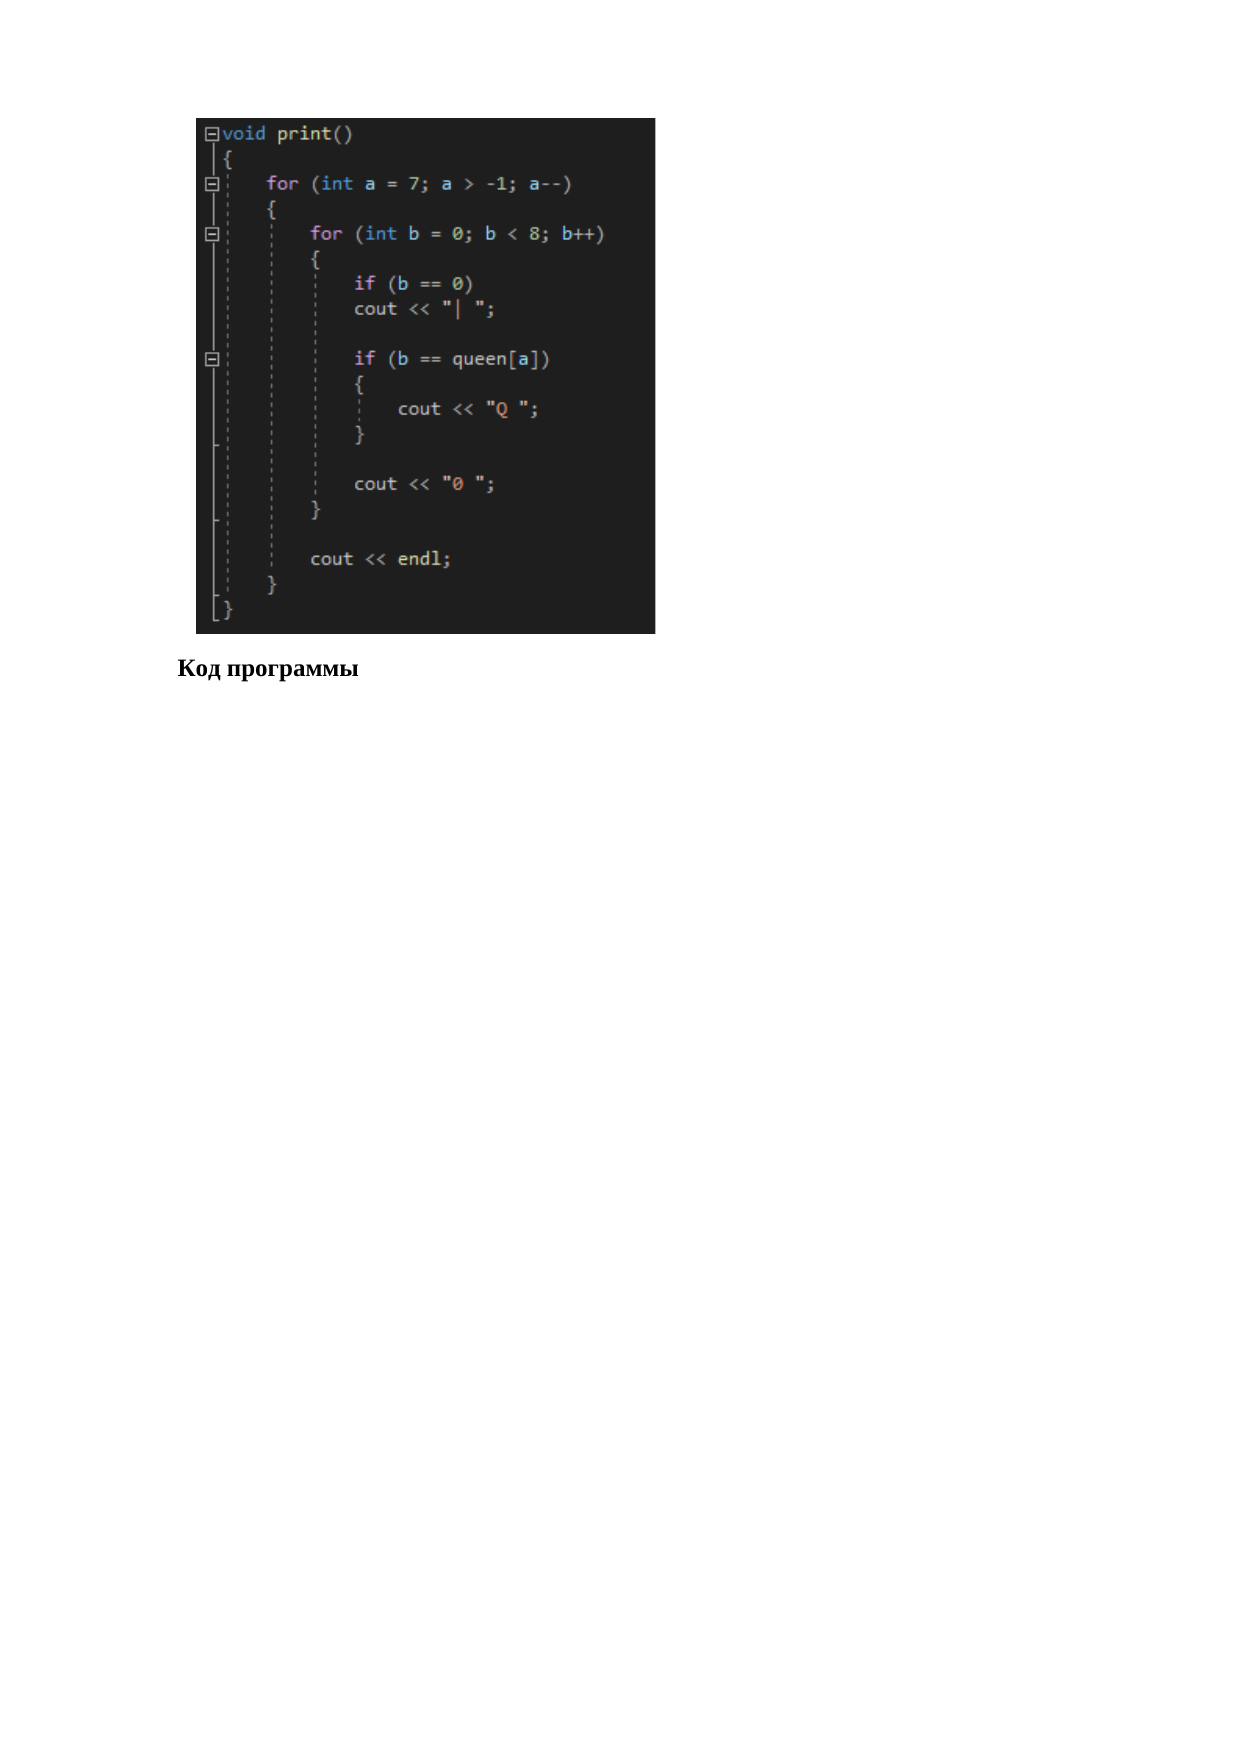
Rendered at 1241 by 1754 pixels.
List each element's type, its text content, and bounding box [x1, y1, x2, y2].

text Код программы [177, 653, 1152, 681]
